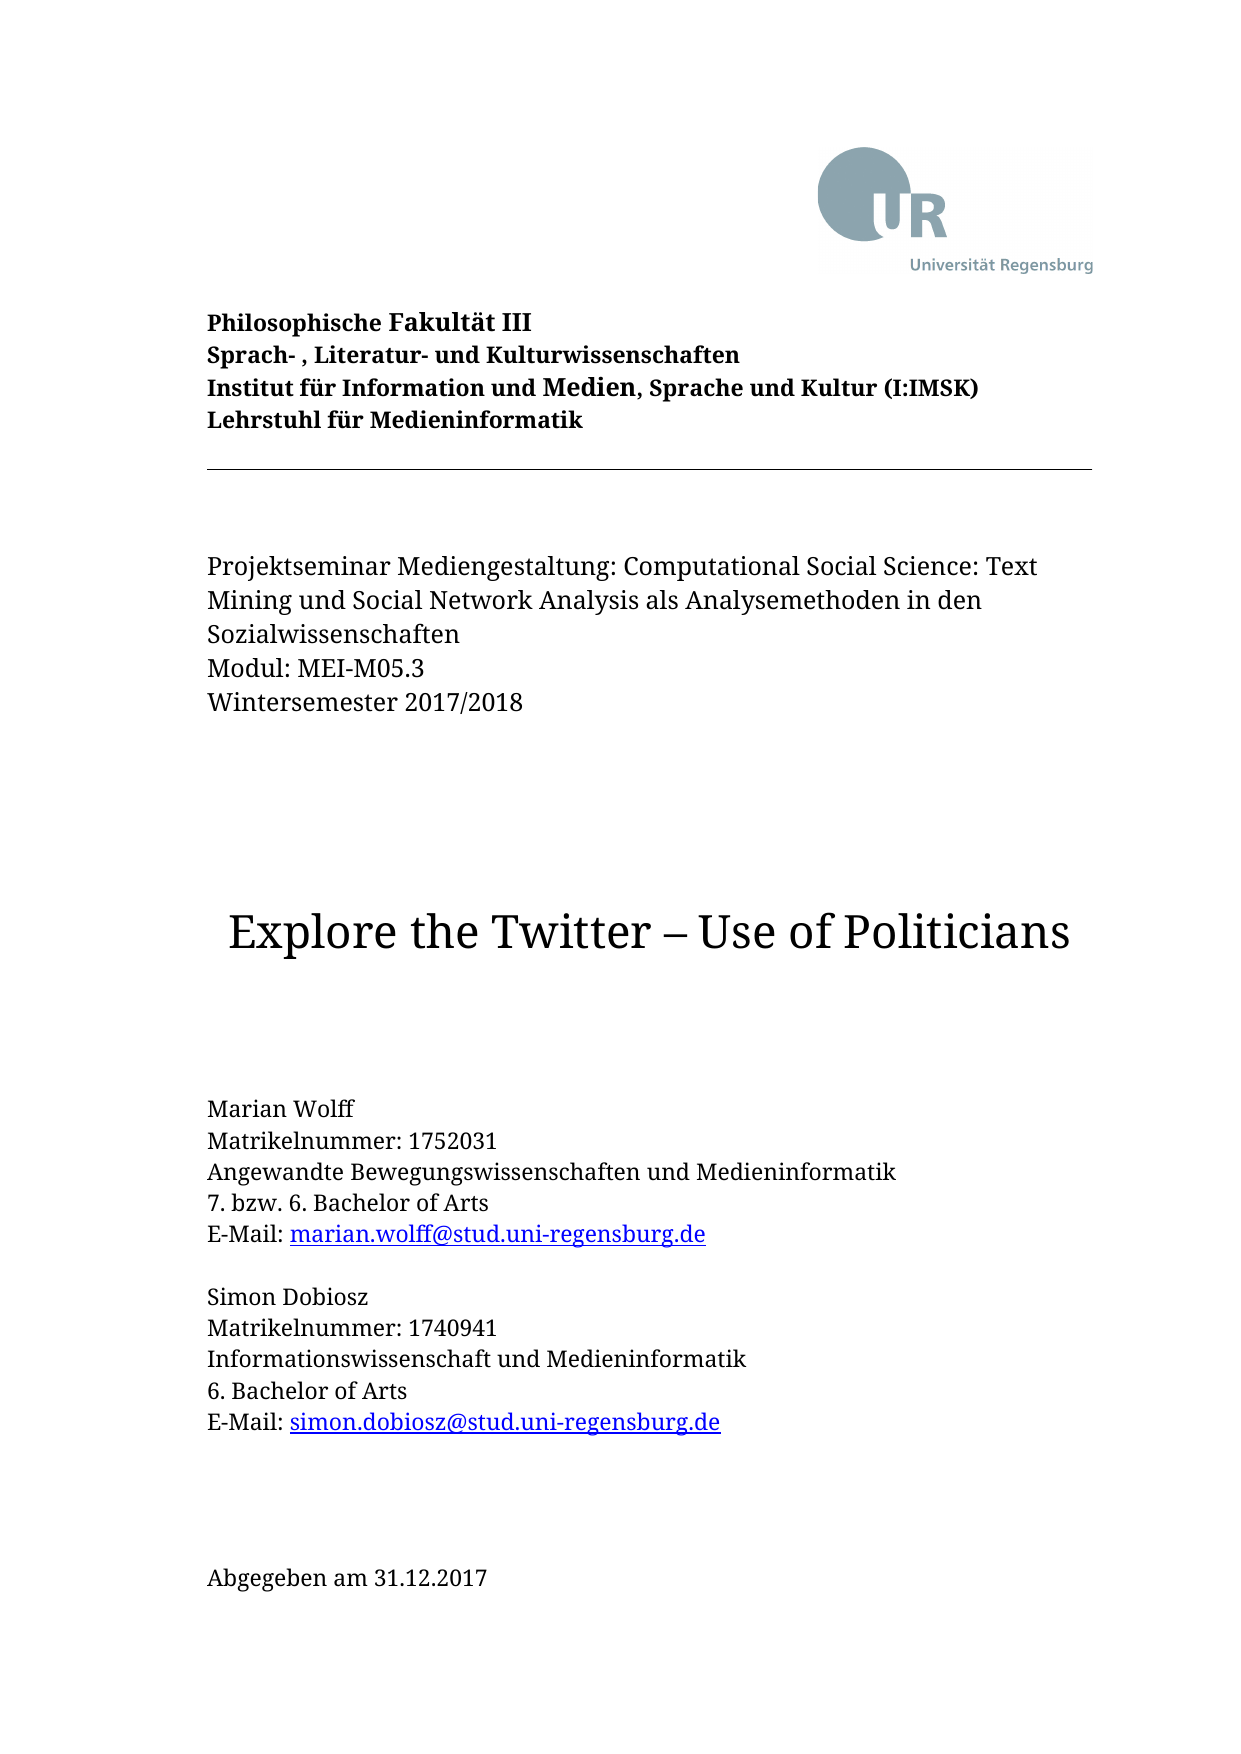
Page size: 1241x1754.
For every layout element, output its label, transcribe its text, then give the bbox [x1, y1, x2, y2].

text Marian Wolff [207, 1093, 1092, 1124]
text Angewandte Bewegungswissenschaften und Medieninformatik [207, 1156, 1092, 1187]
text Informationswissenschaft und Medieninformatik [207, 1343, 1092, 1374]
text Wintersemester 2017/2018 [207, 684, 1092, 718]
text Philosophische Fakultät III [207, 304, 1092, 339]
text Abgegeben am 31.12.2017 [207, 1562, 1092, 1593]
text Modul: MEI-M05.3 [207, 650, 1092, 684]
text Institut für Information und Medien, Sprache und Kultur (I:IMSK) Lehrstuhl für Medieninformatik [207, 370, 1092, 435]
text Simon Dobiosz [207, 1281, 1092, 1312]
text 6. Bachelor of Arts [207, 1374, 1092, 1406]
text Sprach- , Literatur- und Kulturwissenschaften [207, 339, 1092, 370]
text Matrikelnummer: 1752031 [207, 1124, 1092, 1156]
picture [817, 147, 1093, 274]
text E-Mail: simon.dobiosz@stud.uni-regensburg.de [207, 1406, 1092, 1437]
text Matrikelnummer: 1740941 [207, 1312, 1092, 1343]
title Explore the Twitter – Use of Politicians [207, 900, 1092, 962]
text Projektseminar Mediengestaltung: Computational Social Science: Text Mining und Social Network Analysis als Analysemethoden in den Sozialwissenschaften [207, 548, 1092, 650]
text E-Mail: marian.wolff@stud.uni-regensburg.de [207, 1218, 1092, 1249]
text 7. bzw. 6. Bachelor of Arts [207, 1187, 1092, 1218]
